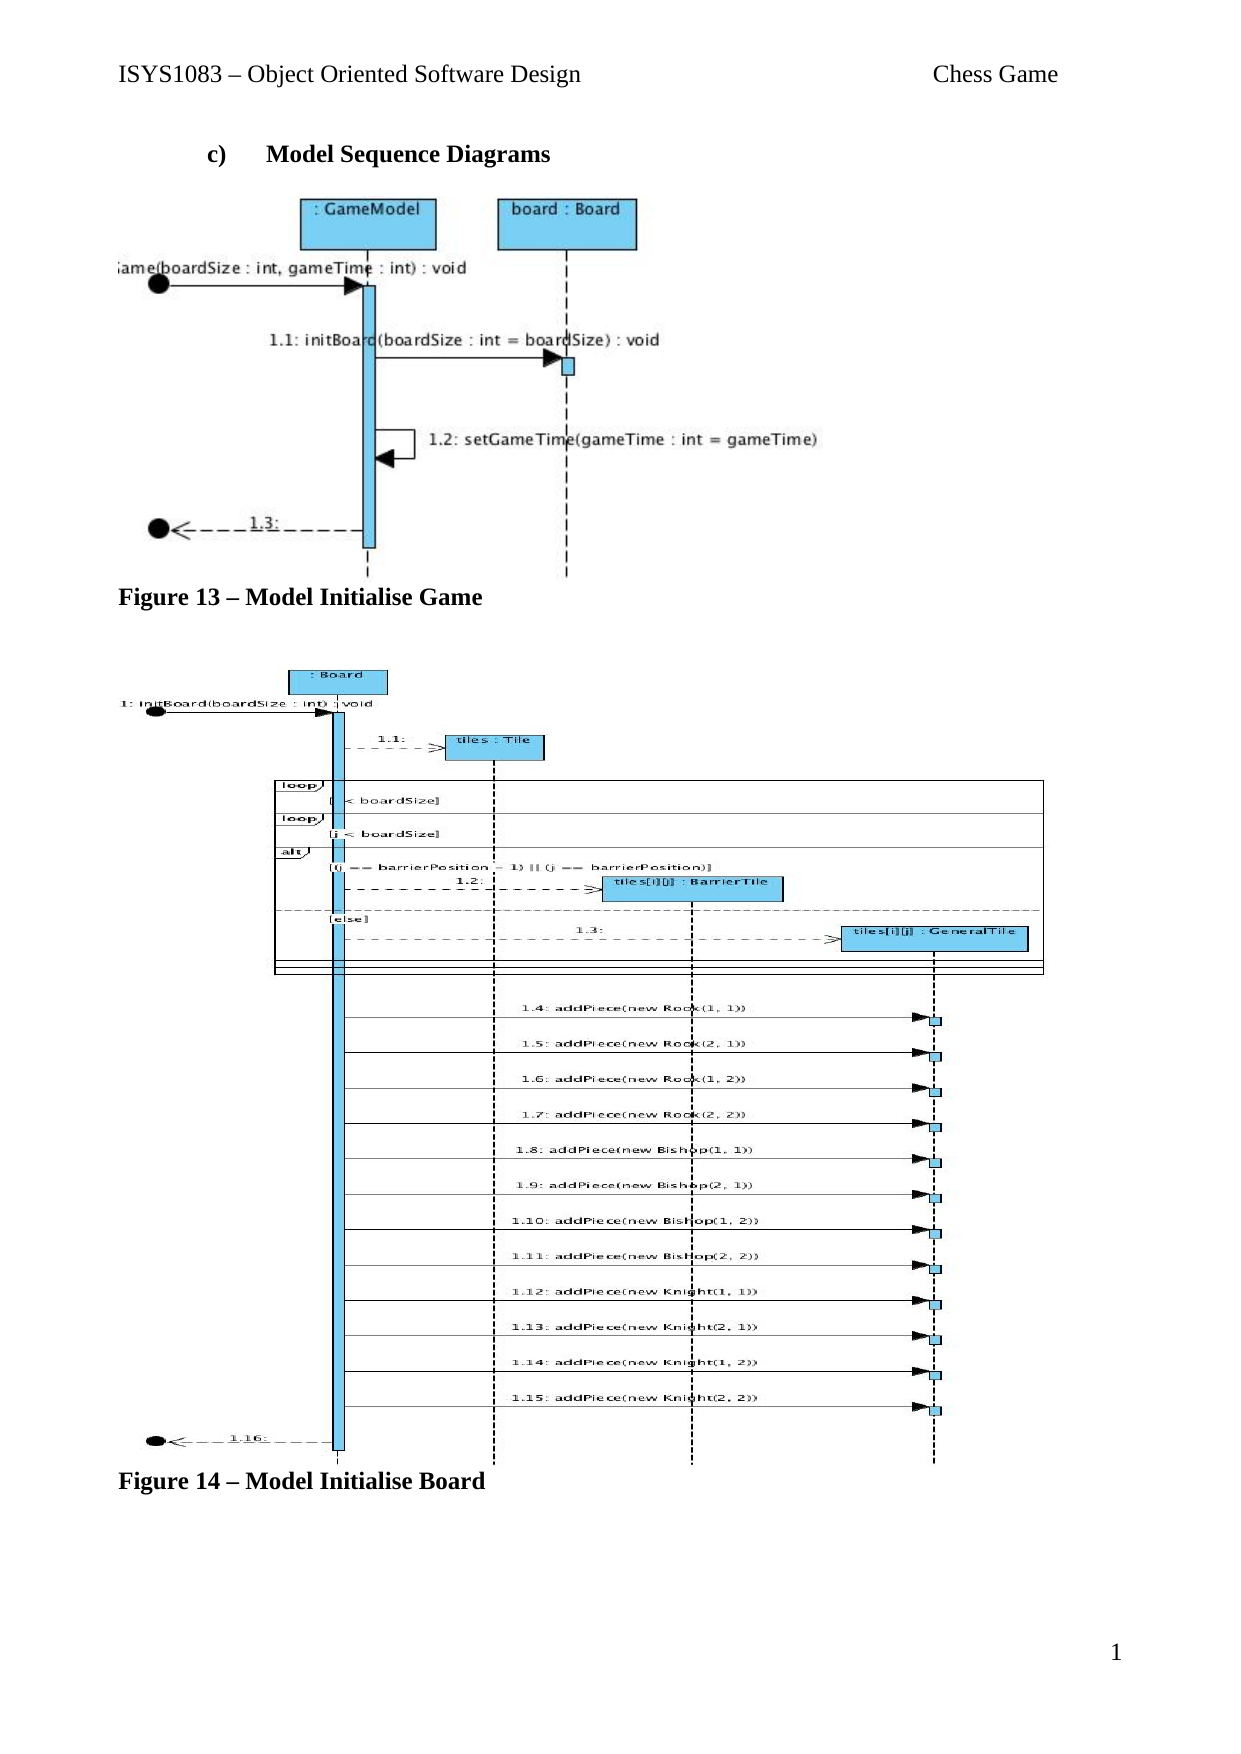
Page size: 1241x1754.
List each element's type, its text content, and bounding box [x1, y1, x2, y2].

picture [118, 196, 841, 582]
text Figure 14 – Model Initialise Board [118, 1466, 1122, 1495]
picture [118, 668, 1049, 1467]
text Figure 13 – Model Initialise Game [118, 582, 1122, 611]
subtitle Model Sequence Diagrams [207, 139, 1122, 168]
